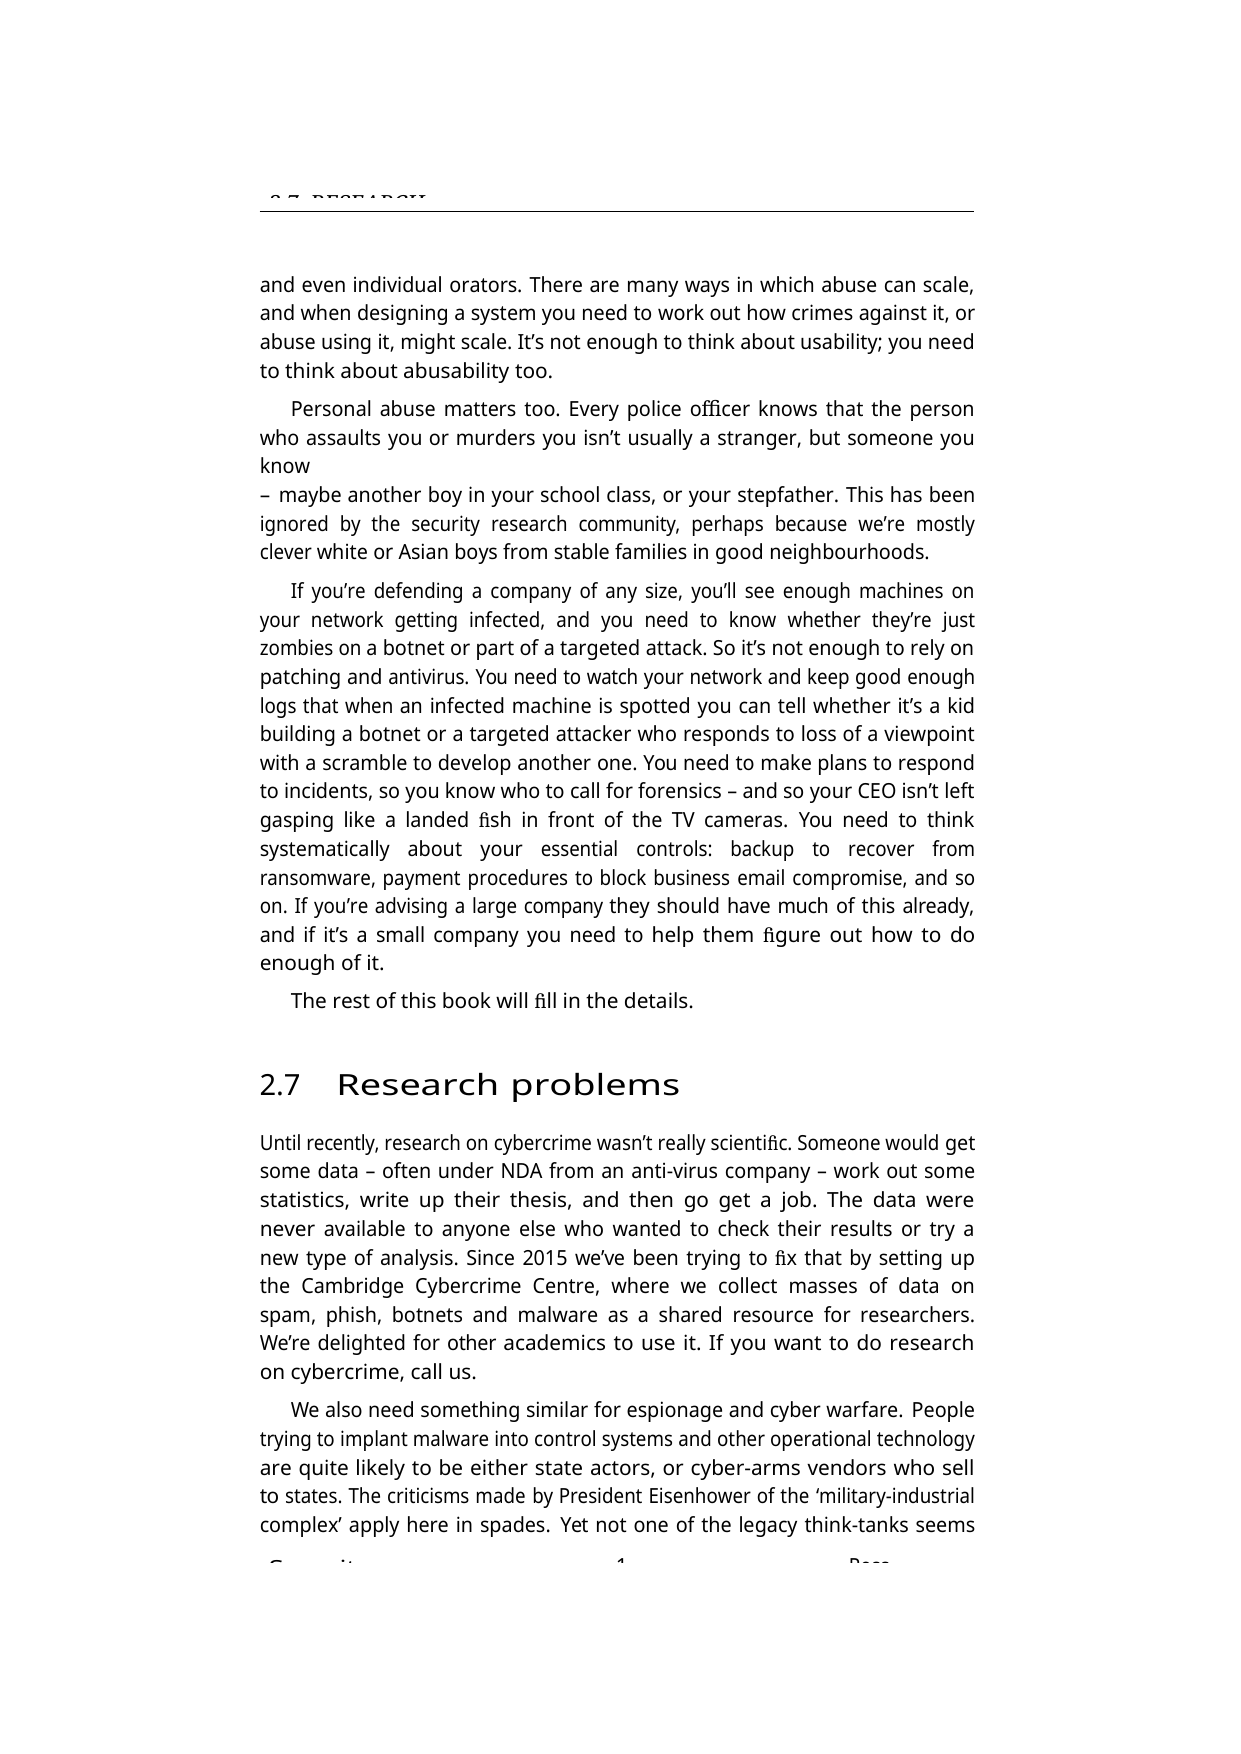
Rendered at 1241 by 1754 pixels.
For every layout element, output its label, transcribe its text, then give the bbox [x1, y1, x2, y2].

text The rest of this book will ﬁll in the details. [291, 986, 1065, 1014]
text If you’re defending a company of any size, you’ll see enough machines on your network getting infected, and you need to know whether they’re just zombies on a botnet or part of a targeted attack. So it’s not enough to rely on patching and antivirus. You need to watch your network and keep good enough logs that when an infected machine is spotted you can tell whether it’s a kid building a botnet or a targeted attacker who responds to loss of a viewpoint with a scramble to develop another one. You need to make plans to respond to incidents, so you know who to call for forensics – and so your CEO isn’t left gasping like a landed ﬁsh in front of the TV cameras. You need to think systematically about your essential controls: backup to recover from ransomware, payment procedures to block business email compromise, and so on. If you’re advising a large company they should have much of this already, and if it’s a small company you need to help them ﬁgure out how to do enough of it. [259, 576, 975, 977]
text Personal abuse matters too. Every police oﬃcer knows that the person who assaults you or murders you isn’t usually a stranger, but someone you know [259, 394, 975, 480]
text and even individual orators. There are many ways in which abuse can scale, and when designing a system you need to work out how crimes against it, or abuse using it, might scale. It’s not enough to think about usability; you need to think about abusability too. [259, 270, 975, 384]
text Until recently, research on cybercrime wasn’t really scientiﬁc. Someone would get some data – often under NDA from an anti-virus company – work out some statistics, write up their thesis, and then go get a job. The data were never available to anyone else who wanted to check their results or try a new type of analysis. Since 2015 we’ve been trying to ﬁx that by setting up the Cambridge Cybercrime Centre, where we collect masses of data on spam, phish, botnets and malware as a shared resource for researchers. We’re delighted for other academics to use it. If you want to do research on cybercrime, call us. [259, 1128, 975, 1386]
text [259, 1395, 975, 1538]
subtitle Research problems [259, 1064, 1065, 1104]
list maybe another boy in your school class, or your stepfather. This has been ignored by the security research community, perhaps because we’re mostly clever white or Asian boys from stable families in good neighbourhoods. [259, 480, 975, 566]
